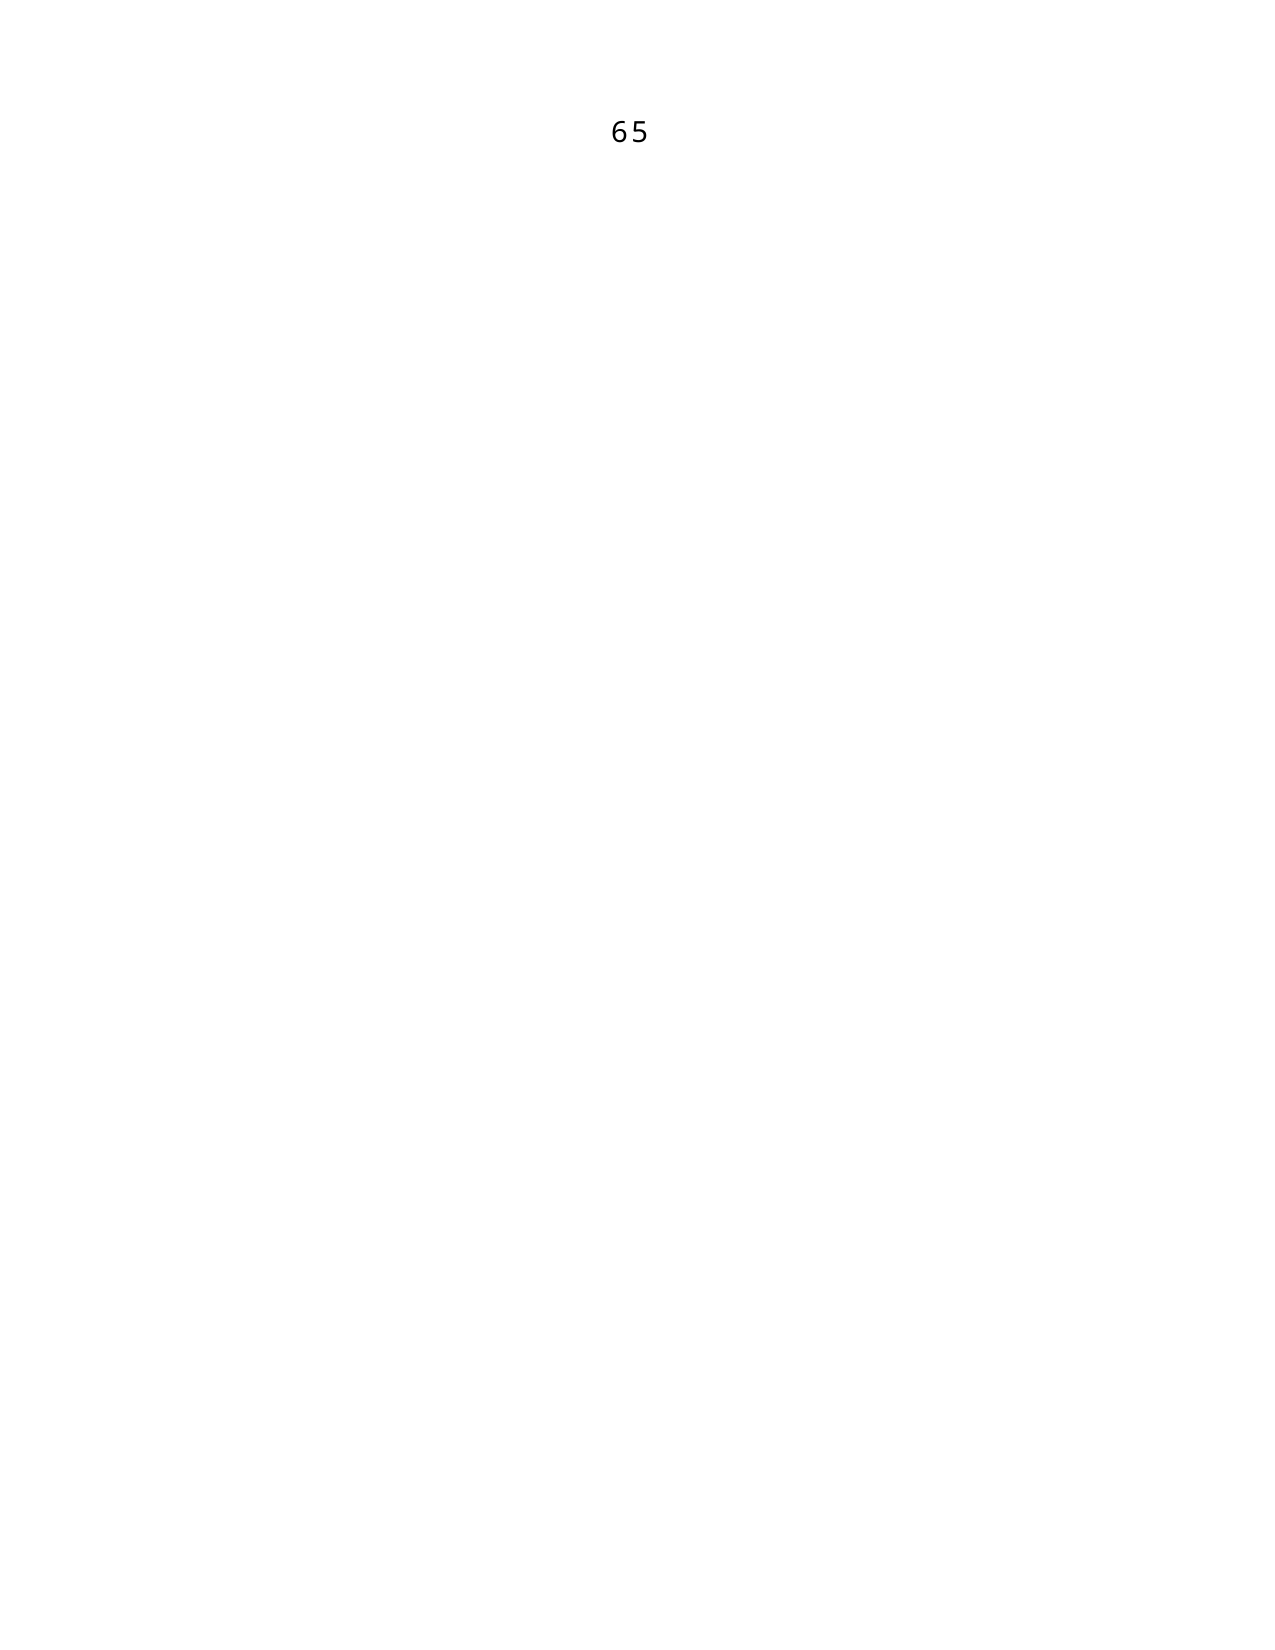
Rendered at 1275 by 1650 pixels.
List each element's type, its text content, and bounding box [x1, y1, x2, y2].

text 65 [149, 114, 1109, 149]
